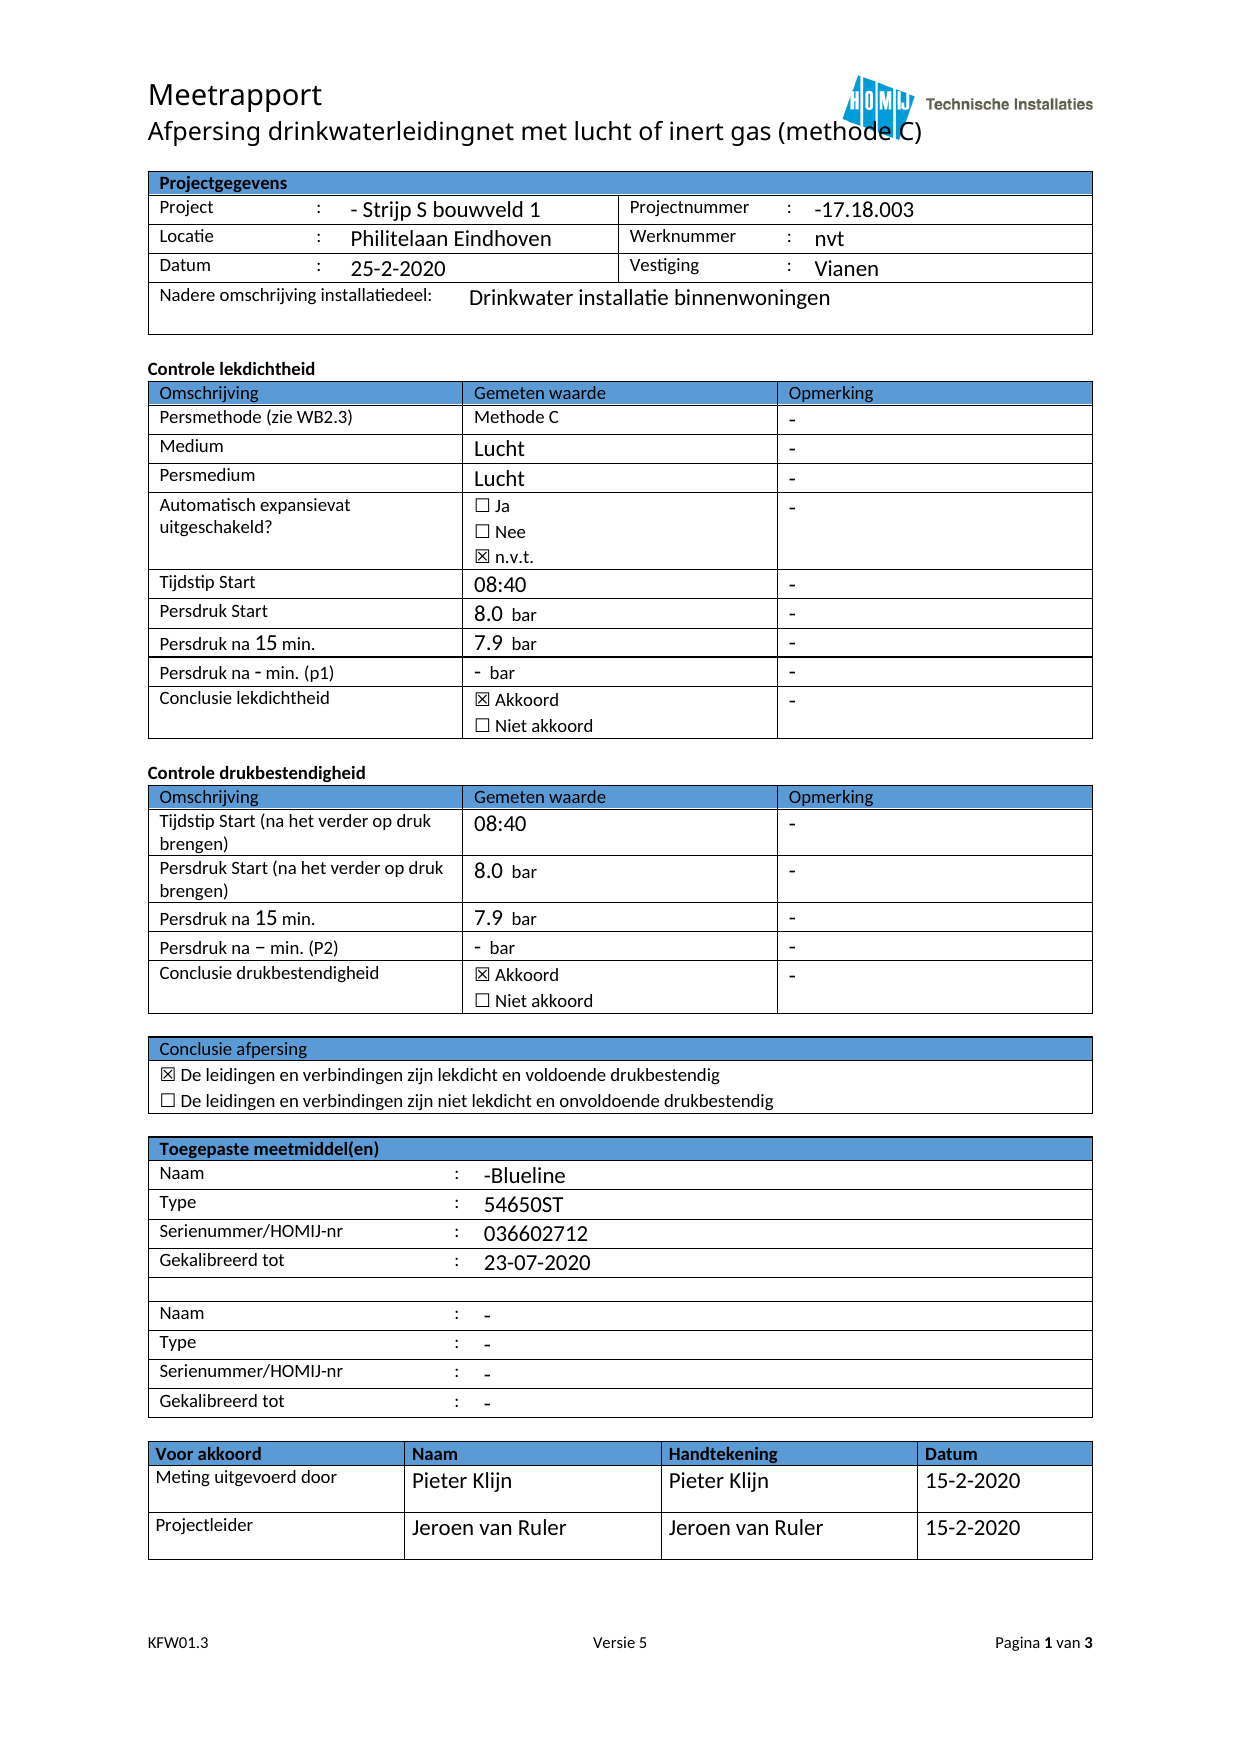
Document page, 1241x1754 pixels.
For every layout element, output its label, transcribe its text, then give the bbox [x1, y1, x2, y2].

table_cell Persdruk na min. [149, 629, 462, 656]
table_cell bar [463, 658, 777, 686]
table_cell Locatie [149, 225, 305, 253]
table_header Toegepaste meetmiddel(en) [149, 1138, 1092, 1160]
table_cell [149, 1278, 1092, 1301]
table_cell Persdruk Start (na het verder op druk brengen) [149, 856, 462, 902]
table_cell Naam [149, 1161, 443, 1189]
table_cell Persmethode (zie WB2.3) [149, 406, 462, 433]
picture [842, 75, 858, 117]
table_cell Serienummer/HOMIJ-nr [149, 1360, 443, 1388]
table_cell Nadere omschrijving installatiedeel: [149, 283, 458, 334]
table_cell : [305, 254, 339, 282]
table_cell Project [149, 196, 305, 223]
table_cell De leidingen en verbindingen zijn lekdicht en voldoende drukbestendig De leidingen en verbindingen zijn niet lekdicht en onvoldoende drukbestendig [149, 1061, 1092, 1112]
table_cell Projectleider [149, 1513, 404, 1559]
table_cell Persmedium [149, 464, 462, 492]
table_header Omschrijving [149, 382, 462, 404]
table_cell Persdruk na min. (P2) [149, 932, 462, 960]
table_cell bar [463, 903, 777, 931]
table_header Omschrijving [149, 786, 462, 808]
table_cell Tijdstip Start (na het verder op druk brengen) [149, 810, 462, 855]
table_cell Methode C [463, 406, 777, 433]
picture [880, 92, 891, 109]
table_header Voor akkoord [149, 1442, 404, 1465]
table_cell : [443, 1360, 472, 1388]
table_cell bar [463, 932, 777, 960]
table_cell Ja Nee n.v.t. [463, 493, 777, 569]
table_cell bar [463, 856, 777, 902]
table_cell : [775, 225, 803, 253]
table_header Datum [918, 1442, 1092, 1465]
table_header Conclusie afpersing [149, 1038, 1092, 1060]
table_header Naam [405, 1442, 661, 1465]
table_cell [778, 932, 1092, 960]
table_header Projectgegevens [149, 172, 1092, 194]
table_cell : [775, 254, 803, 282]
table_header Handtekening [662, 1442, 917, 1465]
table_cell : [305, 196, 339, 223]
table_cell Automatisch expansievat uitgeschakeld? [149, 493, 462, 569]
table_cell Type [149, 1331, 443, 1359]
table_cell Persdruk na min. [149, 903, 462, 931]
table_cell Gekalibreerd tot [149, 1389, 443, 1417]
table_cell Meting uitgevoerd door [149, 1466, 404, 1512]
picture [842, 75, 1093, 140]
table_cell bar [463, 599, 777, 627]
table_cell Werknummer [619, 225, 775, 253]
table_header Opmerking [778, 382, 1092, 404]
table_cell : [443, 1161, 472, 1189]
table_cell : [443, 1220, 472, 1247]
table_header Gemeten waarde [463, 786, 777, 808]
table_header Opmerking [778, 786, 1092, 808]
text Controle lekdichtheid [148, 358, 1093, 381]
table_cell [778, 658, 1092, 686]
table_cell : [443, 1302, 472, 1329]
table_cell : [443, 1331, 472, 1359]
table_cell Akkoord Niet akkoord [463, 961, 777, 1012]
table_cell Medium [149, 435, 462, 463]
table_header Gemeten waarde [463, 382, 777, 404]
table_cell [458, 283, 1092, 334]
table_cell Persdruk Start [149, 599, 462, 627]
table_cell : [443, 1190, 472, 1218]
table_cell : [443, 1249, 472, 1277]
table_cell : [775, 196, 803, 223]
table_cell Conclusie drukbestendigheid [149, 961, 462, 1012]
table_cell : [443, 1389, 472, 1417]
table_cell : [305, 225, 339, 253]
table_cell bar [463, 629, 777, 656]
table_cell Type [149, 1190, 443, 1218]
table_cell Conclusie lekdichtheid [149, 687, 462, 738]
table_cell Gekalibreerd tot [149, 1249, 443, 1277]
table_cell Projectnummer [619, 196, 775, 223]
table_cell Akkoord Niet akkoord [463, 687, 777, 738]
table_cell Persdruk na min. (p1) [149, 658, 462, 686]
picture [866, 129, 873, 138]
table_cell Vestiging [619, 254, 775, 282]
text Controle drukbestendigheid [148, 762, 1093, 784]
picture [866, 91, 872, 109]
picture [851, 128, 858, 138]
table_cell Serienummer/HOMIJ-nr [149, 1220, 443, 1247]
table_cell Naam [149, 1302, 443, 1329]
table_cell Tijdstip Start [149, 570, 462, 598]
table_cell Datum [149, 254, 305, 282]
